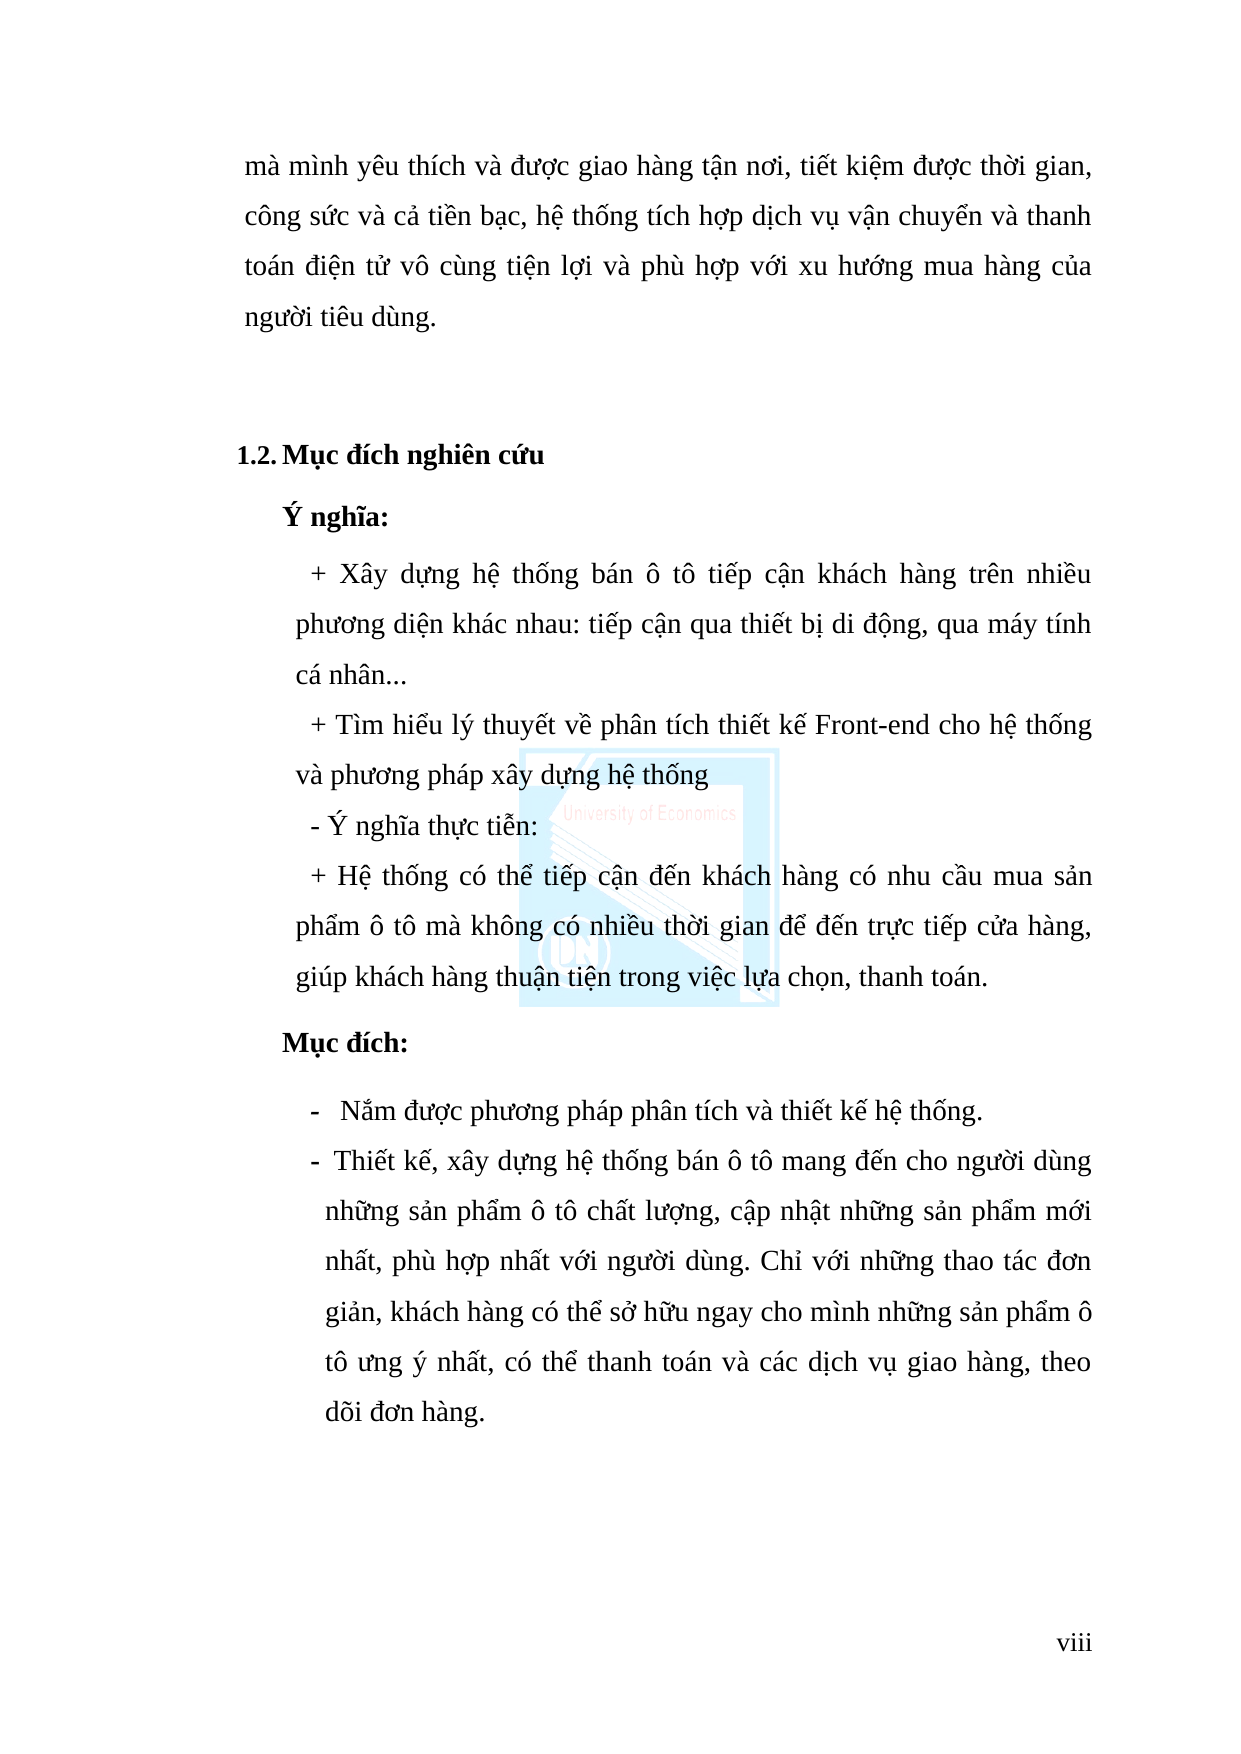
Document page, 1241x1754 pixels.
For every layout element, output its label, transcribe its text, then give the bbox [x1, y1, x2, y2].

list - Ý nghĩa thực tiễn: [310, 808, 1092, 841]
list Thiết kế, xây dựng hệ thống bán ô tô mang đến cho người dùng những sản phẩm ô tô chất lượng, cập nhật những sản phẩm mới nhất, phù hợp nhất với người dùng. Chỉ với những thao tác đơn giản, khách hàng có thể sở hữu ngay cho mình những sản phẩm ô tô ưng ý nhất, có thể thanh toán và các dịch vụ giao hàng, theo dõi đơn hàng. [310, 1143, 1092, 1428]
text Mục đích: [207, 1026, 1092, 1059]
list + Tìm hiểu lý thuyết về phân tích thiết kế Front-end cho hệ thống và phương pháp xây dựng hệ thống [295, 707, 1092, 791]
list Nắm được phương pháp phân tích và thiết kế hệ thống. [310, 1093, 1092, 1126]
subtitle Mục đích nghiên cứu [236, 437, 1092, 470]
list + Hệ thống có thể tiếp cận đến khách hàng có nhu cầu mua sản phẩm ô tô mà không có nhiều thời gian để đến trực tiếp cửa hàng, giúp khách hàng thuận tiện trong việc lựa chọn, thanh toán. [295, 858, 1092, 992]
text Ý nghĩa: [207, 499, 1092, 533]
list + Xây dựng hệ thống bán ô tô tiếp cận khách hàng trên nhiều phương diện khác nhau: tiếp cận qua thiết bị di động, qua máy tính cá nhân... [295, 556, 1092, 690]
